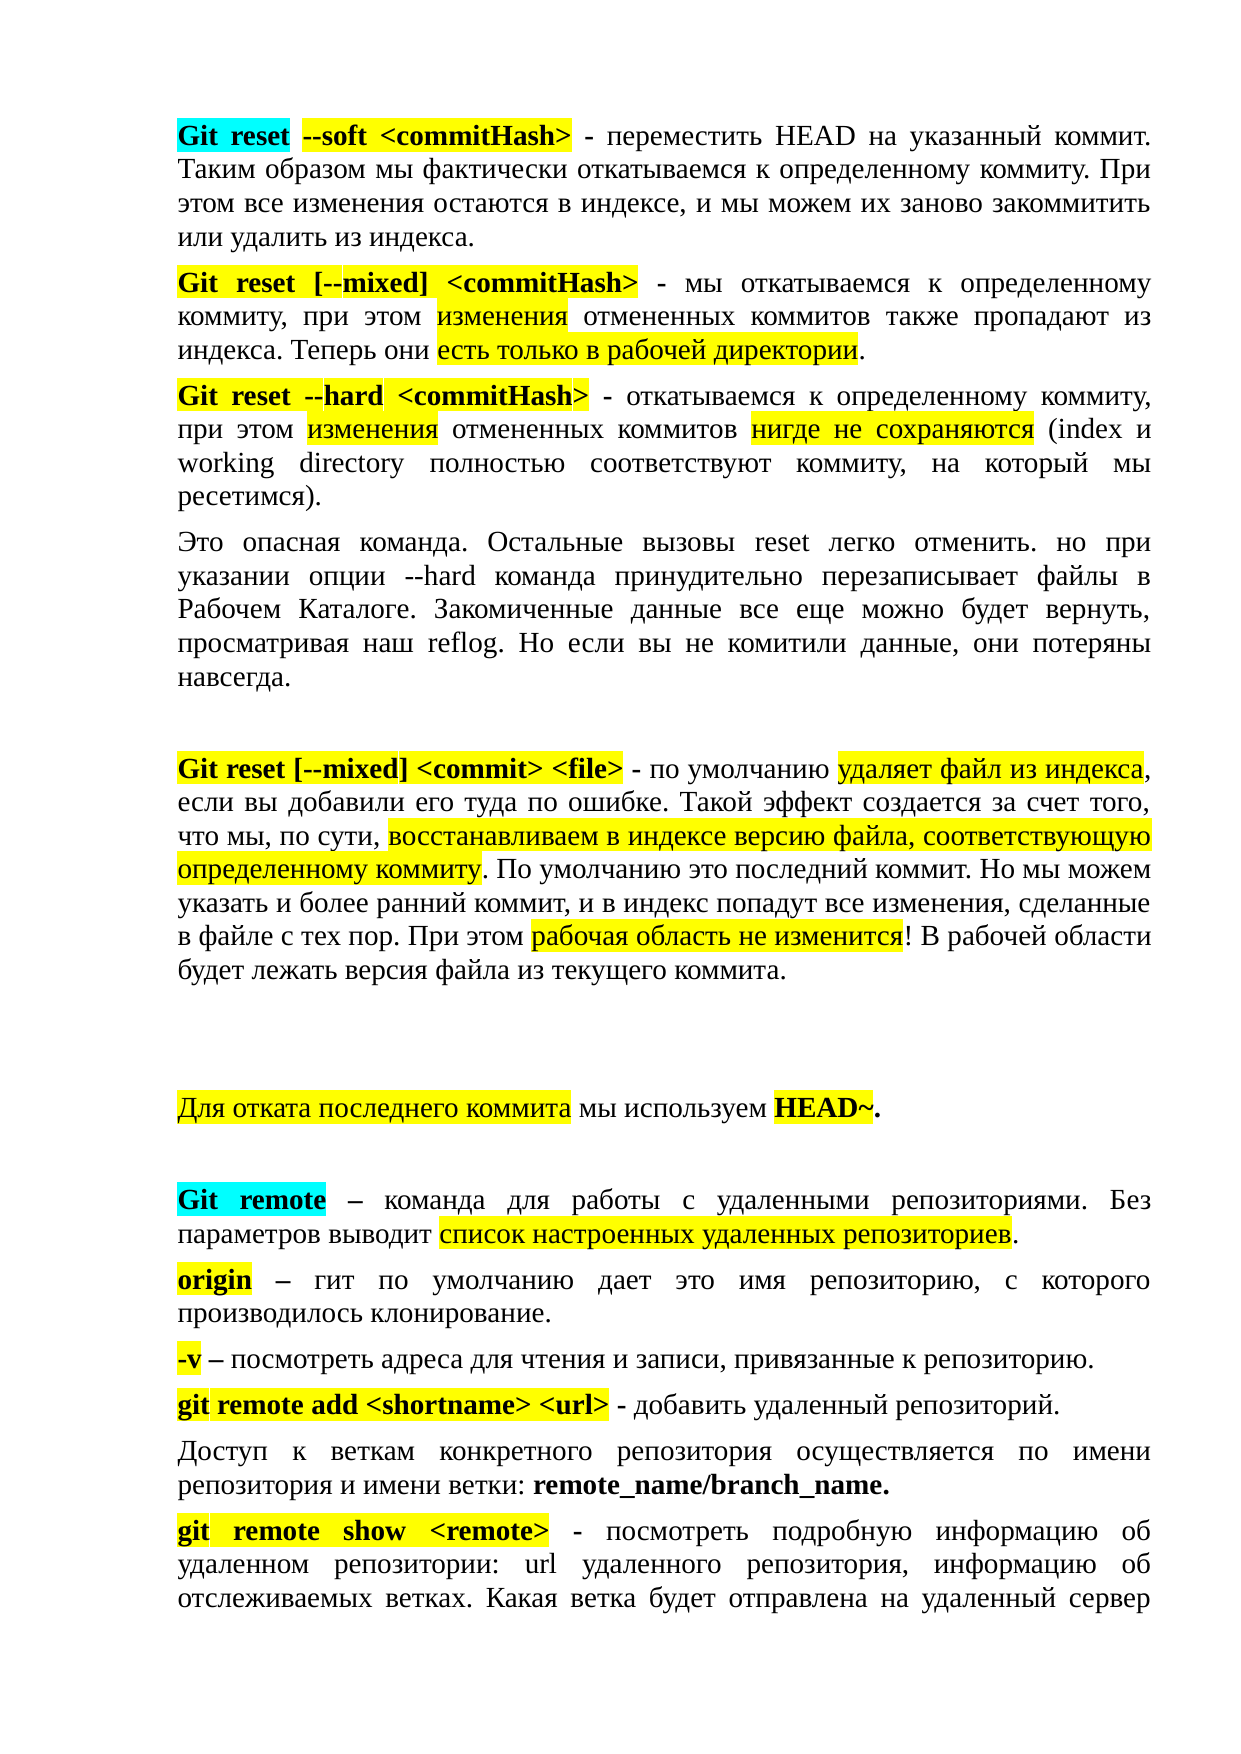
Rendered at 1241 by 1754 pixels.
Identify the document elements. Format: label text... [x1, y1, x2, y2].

text Доступ к веткам конкретного репозитория осуществляется по имени репозитория и имени ветки: remote_name/branch_name. [177, 1433, 1152, 1501]
text origin – гит по умолчанию дает это имя репозиторию, с которого производилось клонирование. [177, 1262, 1152, 1329]
text Git reset [--mixed] <commit> <file> - по умолчанию удаляет файл из индекса, если вы добавили его туда по ошибке. Такой эффект создается за счет того, что мы, по сути, восстанавливаем в индексе версию файла, соответствующую определенному коммиту. По умолчанию это последний коммит. Но мы можем указать и более ранний коммит, и в индекс попадут все изменения, сделанные в файле с тех пор. При этом рабочая область не изменится! В рабочей области будет лежать версия файла из текущего коммита. [177, 751, 1152, 851]
text Git remote – команда для работы с удаленными репозиториями. Без параметров выводит список настроенных удаленных репозиториев. [177, 1182, 1152, 1249]
text Git reset --hard <commitHash> - откатываемся к определенному коммиту, при этом изменения отмененных коммитов нигде не сохраняются (index и working directory полностью соответствуют коммиту, на который мы ресетимся). [177, 378, 1152, 512]
text git remote add <shortname> <url> - добавить удаленный репозиторий. [177, 1387, 1152, 1421]
text Git reset --soft <commitHash> - переместить HEAD на указанный коммит. Таким образом мы фактически откатываемся к определенному коммиту. При этом все изменения остаются в индексе, и мы можем их заново закоммитить или удалить из индекса. [177, 118, 1152, 252]
text Для отката последнего коммита мы используем HEAD~. [571, 1090, 774, 1124]
text Git reset [--mixed] <commit> <file> - по умолчанию удаляет файл из индекса, если вы добавили его туда по ошибке. Такой эффект создается за счет того, что мы, по сути, восстанавливаем в индексе версию файла, соответствующую определенному коммиту. По умолчанию это последний коммит. Но мы можем указать и более ранний коммит, и в индекс попадут все изменения, сделанные в файле с тех пор. При этом рабочая область не изменится! В рабочей области будет лежать версия файла из текущего коммита. [177, 851, 1152, 986]
text Это опасная команда. Остальные вызовы reset легко отменить. но при указании опции --hard команда принудительно перезаписывает файлы в Рабочем Каталоге. Закомиченные данные все еще можно будет вернуть, просматривая наш reflog. Но если вы не комитили данные, они потеряны навсегда. [177, 524, 1152, 692]
text -v – посмотреть адреса для чтения и записи, привязанные к репозиторию. [201, 1341, 1152, 1375]
text Git reset [--mixed] <commitHash> - мы откатываемся к определенному коммиту, при этом изменения отмененных коммитов также пропадают из индекса. Теперь они есть только в рабочей директории. [177, 265, 437, 365]
text Для отката последнего коммита мы используем HEAD~. [873, 1090, 1152, 1124]
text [177, 1513, 1152, 1614]
text Git reset [--mixed] <commitHash> - мы откатываемся к определенному коммиту, при этом изменения отмененных коммитов также пропадают из индекса. Теперь они есть только в рабочей директории. [568, 265, 1152, 365]
